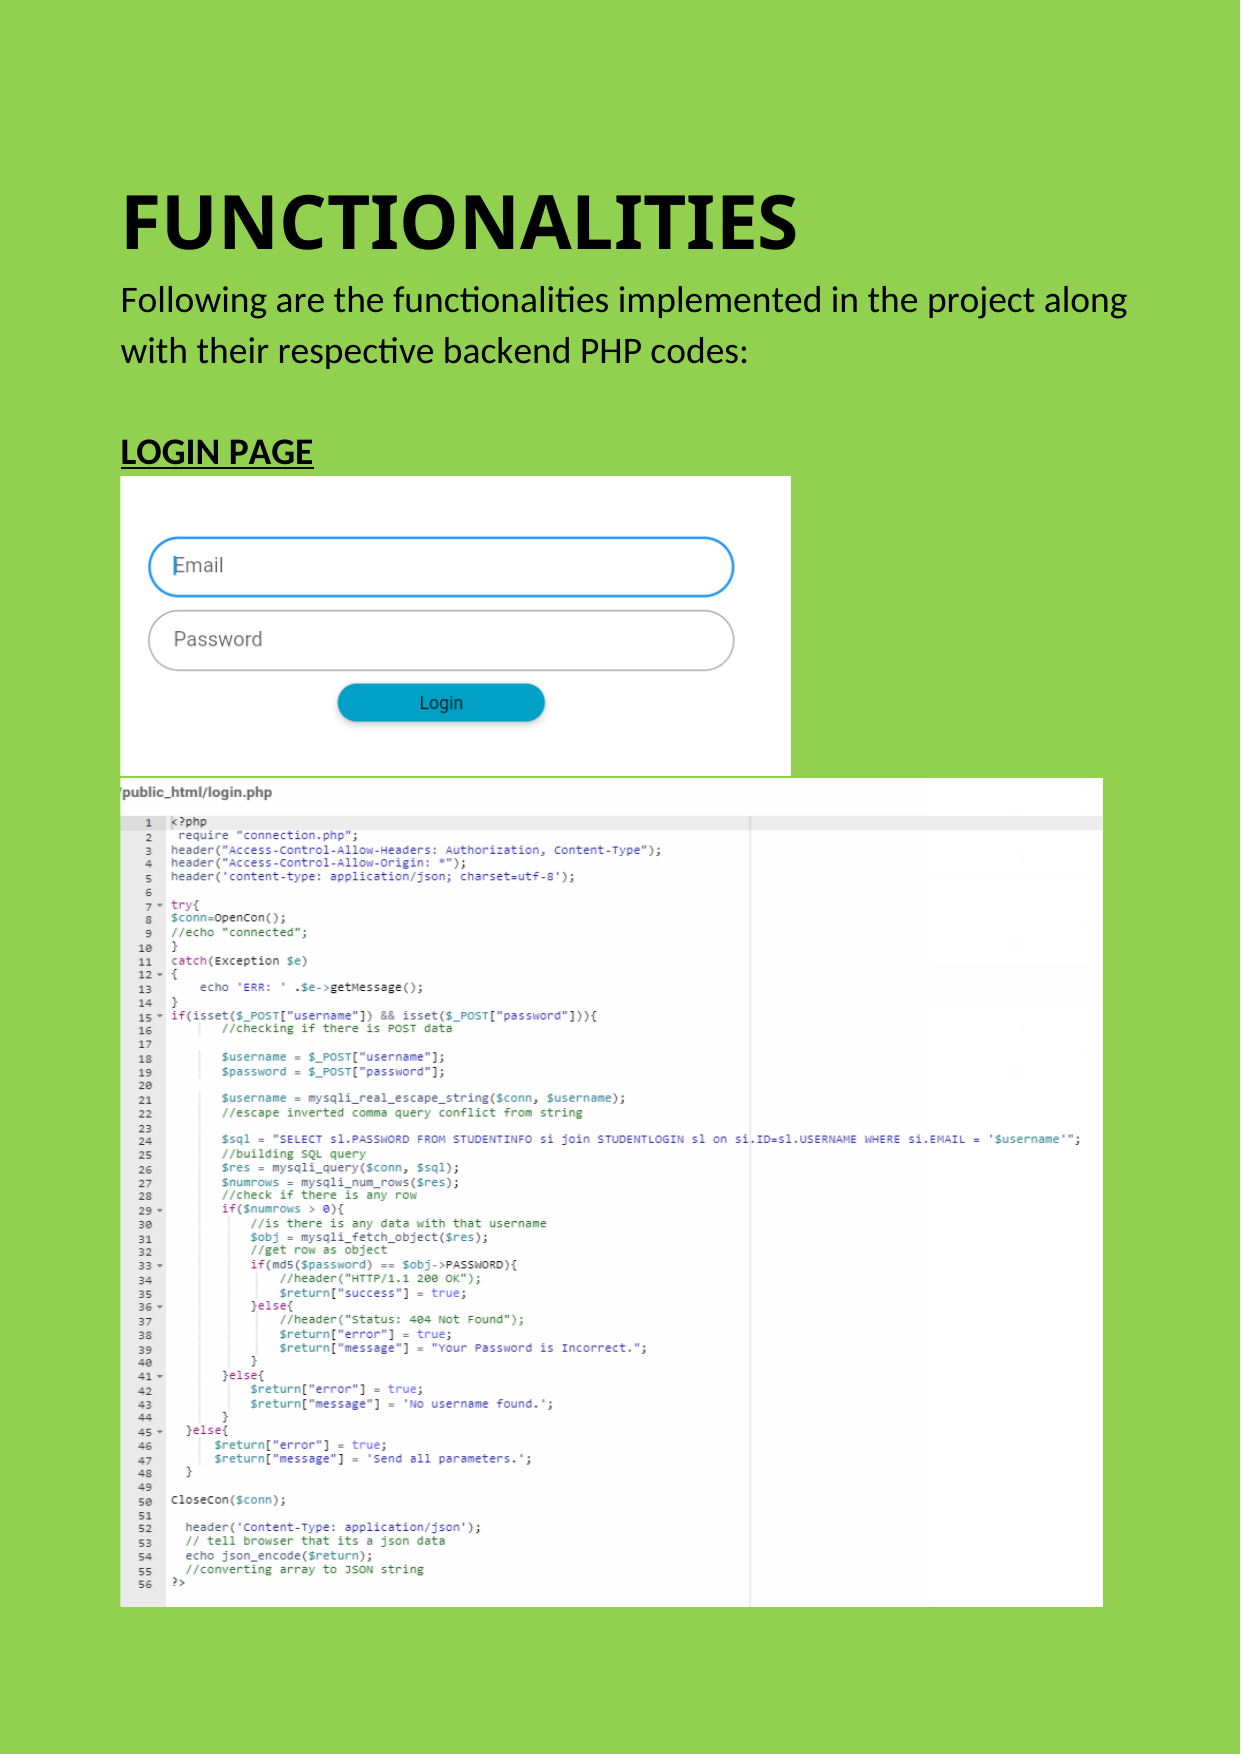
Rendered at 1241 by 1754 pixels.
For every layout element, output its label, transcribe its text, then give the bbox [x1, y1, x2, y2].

picture [120, 476, 791, 776]
picture [120, 778, 1103, 1607]
